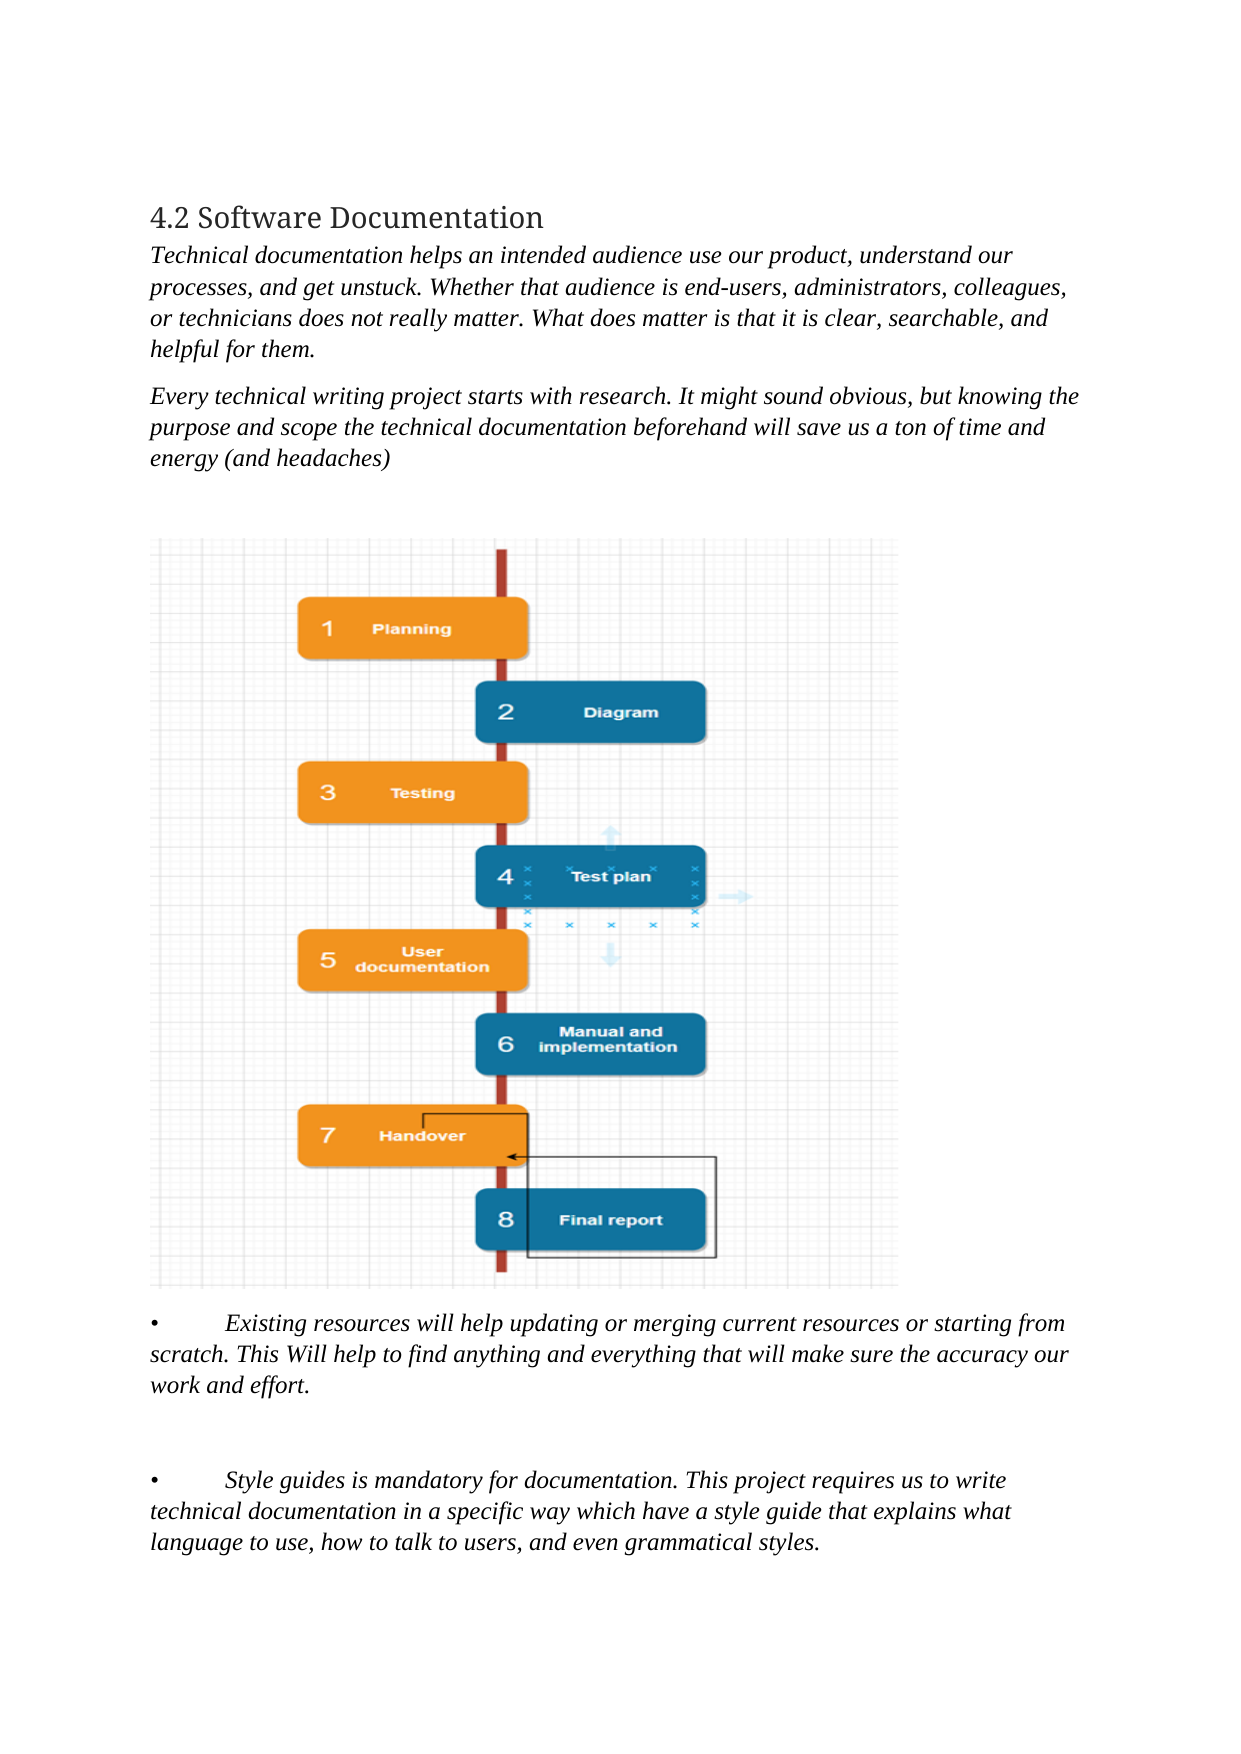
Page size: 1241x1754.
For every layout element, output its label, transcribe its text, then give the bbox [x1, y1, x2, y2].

text • Existing resources will help updating or merging current resources or starting from scratch. This Will help to find anything and everything that will make sure the accuracy our work and effort. [150, 1308, 1090, 1399]
text • Style guides is mandatory for documentation. This project requires us to write technical documentation in a specific way which have a style guide that explains what language to use, how to talk to users, and even grammatical styles. [150, 1465, 1090, 1556]
text Every technical writing project starts with research. It might sound obvious, but knowing the purpose and scope the technical documentation beforehand will save us a ton of time and energy (and headaches) [150, 381, 1090, 472]
subtitle 4.2 Software Documentation [150, 198, 1090, 237]
text Technical documentation helps an intended audience use our product, understand our processes, and get unstuck. Whether that audience is end-users, administrators, colleagues, or technicians does not really matter. What does matter is that it is clear, searchable, and helpful for them. [150, 241, 1090, 362]
picture [150, 538, 899, 1289]
